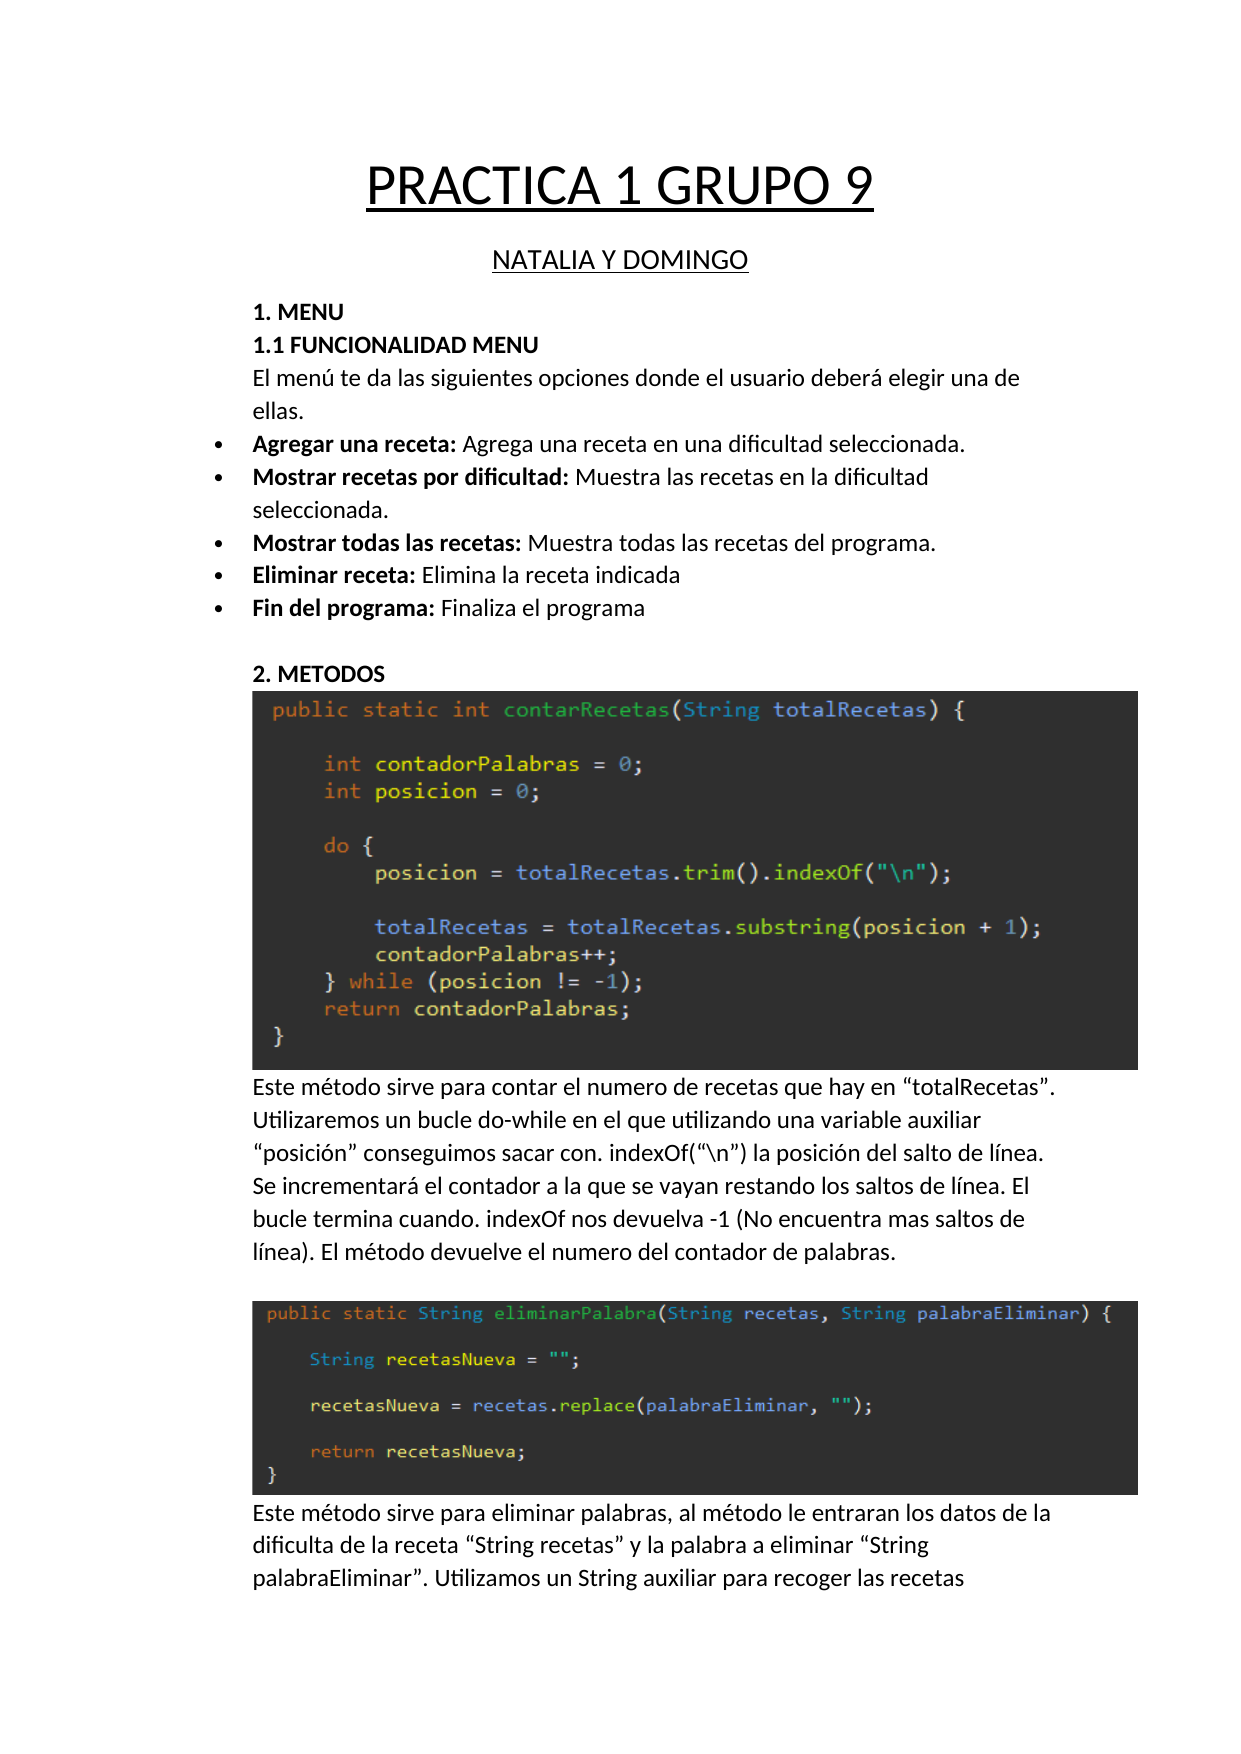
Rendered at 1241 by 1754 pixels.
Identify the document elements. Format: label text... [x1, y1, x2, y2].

picture [252, 1301, 1138, 1495]
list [252, 1497, 1063, 1593]
list Mostrar todas las recetas: Muestra todas las recetas del programa. [215, 527, 1063, 557]
list 1. MENU [252, 296, 1063, 327]
list Eliminar receta: Elimina la receta indicada [215, 559, 1063, 590]
list Mostrar recetas por dificultad: Muestra las recetas en la dificultad seleccionada. [215, 461, 1063, 524]
list Utilizaremos un bucle do-while en el que utilizando una variable auxiliar “posición” conseguimos sacar con. indexOf(“\n”) la posición del salto de línea. Se incrementará el contador a la que se vayan restando los saltos de línea. El bucle termina cuando. indexOf nos devuelva -1 (No encuentra mas saltos de línea). El método devuelve el numero del contador de palabras. [252, 1104, 1063, 1267]
list 1.1 FUNCIONALIDAD MENU [252, 329, 1063, 360]
text NATALIA Y DOMINGO [177, 241, 1063, 277]
list El menú te da las siguientes opciones donde el usuario deberá elegir una de ellas. [252, 362, 1063, 426]
picture [252, 691, 1138, 1070]
list Agregar una receta: Agrega una receta en una dificultad seleccionada. [215, 428, 1063, 458]
list 2. METODOS [252, 658, 1063, 689]
list Fin del programa: Finaliza el programa [215, 592, 1063, 623]
text PRACTICA 1 GRUPO 9 [177, 148, 1063, 219]
list Este método sirve para contar el numero de recetas que hay en “totalRecetas”. [252, 1071, 1063, 1102]
